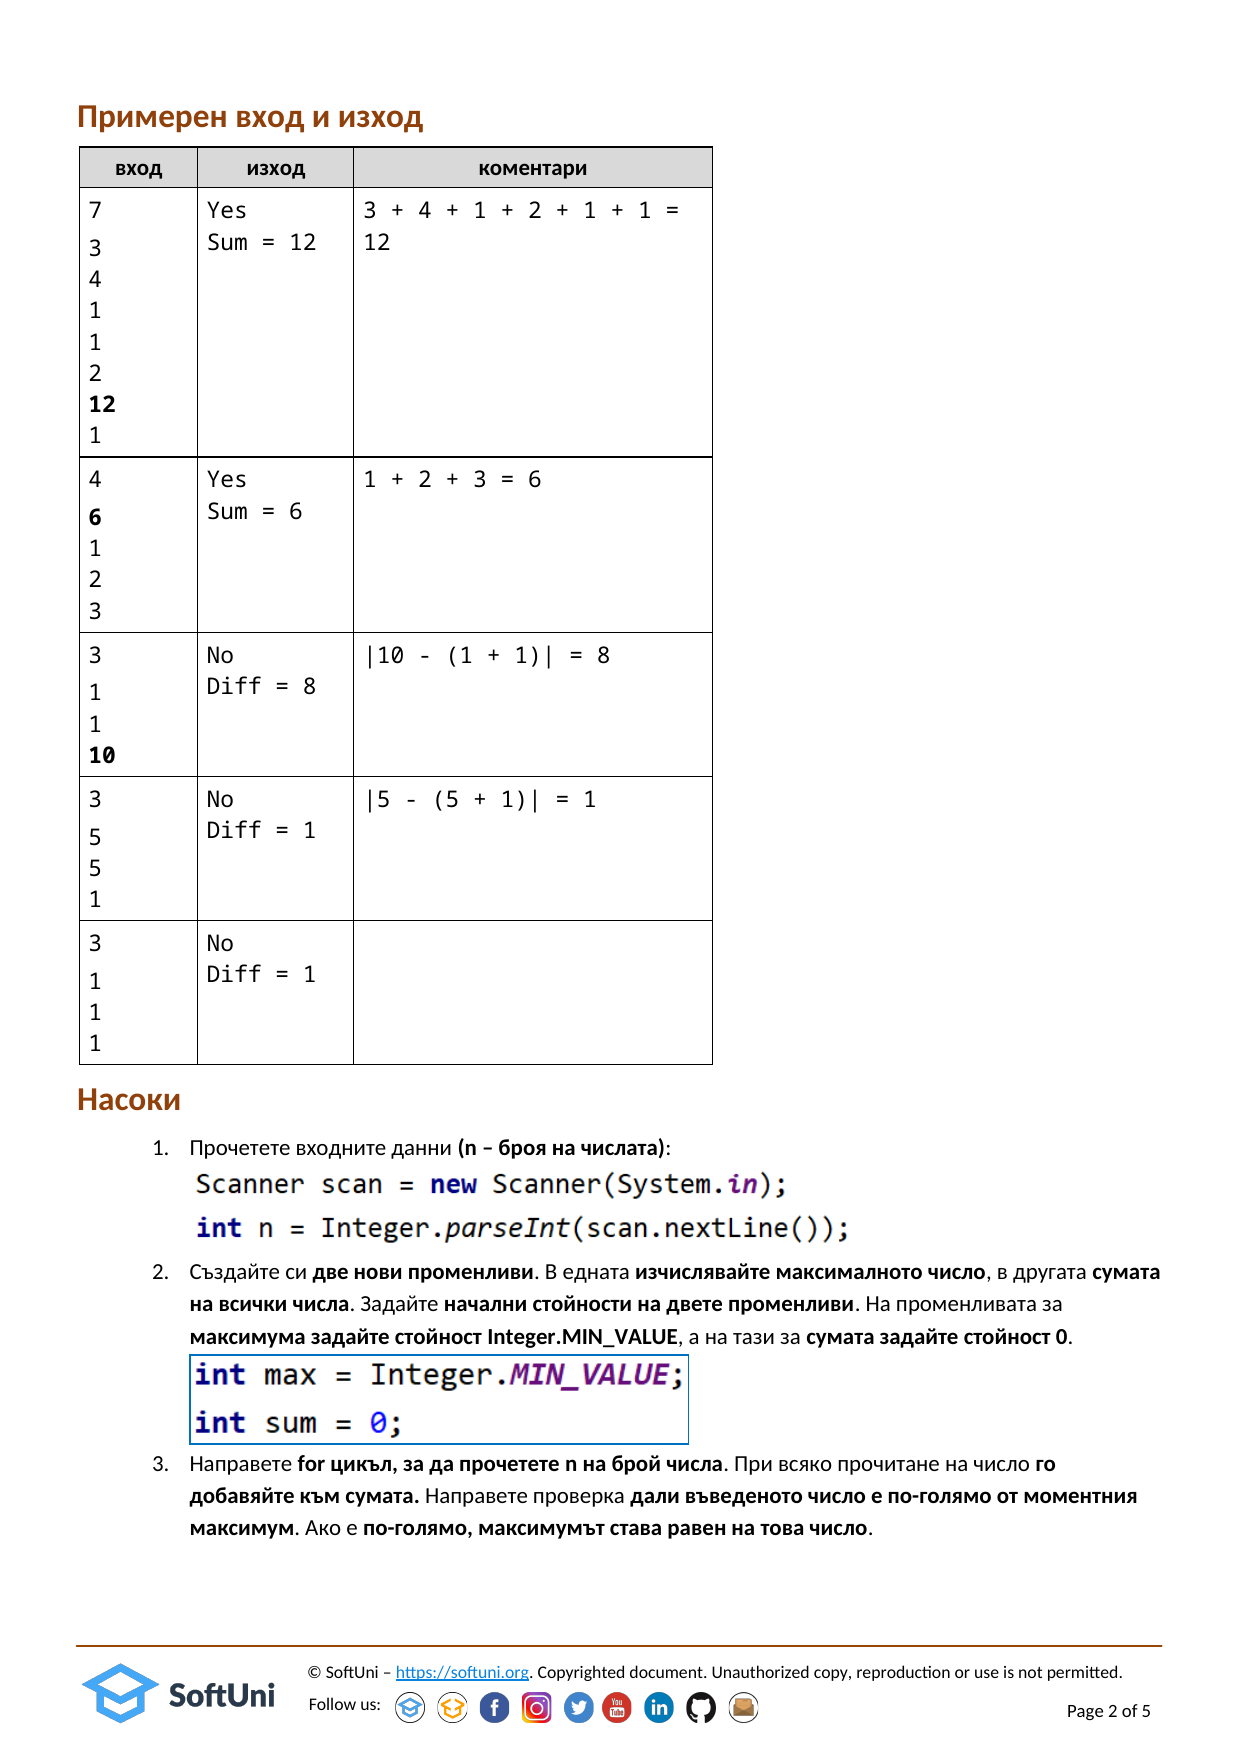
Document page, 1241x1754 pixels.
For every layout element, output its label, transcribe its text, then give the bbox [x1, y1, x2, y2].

table_cell 3 1 1 10 [80, 633, 197, 776]
list Създайте си две нови променливи. В едната изчислявайте максималното число, в другата сумата на всички числа. Задайте начални стойности на двете променливи. На променливата за максимума задайте стойност Integer.MIN_VALUE, а на тази за сумата задайте стойност 0. [152, 1257, 1163, 1350]
picture [395, 1692, 425, 1723]
table_cell 3 1 1 1 [80, 921, 197, 1064]
picture [479, 1692, 510, 1723]
picture [658, 1705, 667, 1714]
table_cell 1 + 2 + 3 = 6 [354, 458, 712, 632]
picture [665, 1692, 674, 1701]
subtitle Примерен вход и изход [77, 95, 1163, 136]
subtitle Насоки [77, 1078, 1163, 1119]
table_cell [354, 921, 712, 1064]
table_cell 4 6 1 2 3 [80, 458, 197, 632]
table_header изход [198, 148, 353, 187]
table_cell 7 3 4 1 1 2 12 1 [80, 188, 197, 456]
picture [437, 1692, 468, 1723]
table_cell |10 - (1 + 1)| = 8 [354, 633, 712, 776]
picture [189, 1165, 857, 1254]
picture [564, 1692, 594, 1723]
picture [522, 1692, 552, 1723]
table_cell 3 5 5 1 [80, 777, 197, 920]
list Прочетете входните данни (n – броя на числата): [152, 1133, 1163, 1161]
table_cell Yes Sum = 6 [198, 458, 353, 632]
table_header вход [80, 148, 197, 187]
picture [602, 1692, 632, 1723]
picture [644, 1692, 653, 1701]
list Направете for цикъл, за да прочетете n на брой числа. При всяко прочитане на число го добавяйте към сумата. Направете проверка дали въведеното число е по-голямо от моментния максимум. Ако е по-голямо, максимумът става равен на това число. [152, 1449, 1163, 1541]
table_cell Yes Sum = 12 [198, 188, 353, 456]
picture [644, 1714, 653, 1723]
picture [686, 1692, 716, 1723]
table_cell No Diff = 8 [198, 633, 353, 776]
table_cell 3 + 4 + 1 + 2 + 1 + 1 = 12 [354, 188, 712, 456]
picture [75, 1658, 281, 1729]
table_cell No Diff = 1 [198, 777, 353, 920]
picture [665, 1714, 674, 1723]
table_cell No Diff = 1 [198, 921, 353, 1064]
table_cell |5 - (5 + 1)| = 1 [354, 777, 712, 920]
picture [728, 1692, 759, 1723]
table_header коментари [354, 148, 712, 187]
picture [191, 1356, 688, 1443]
